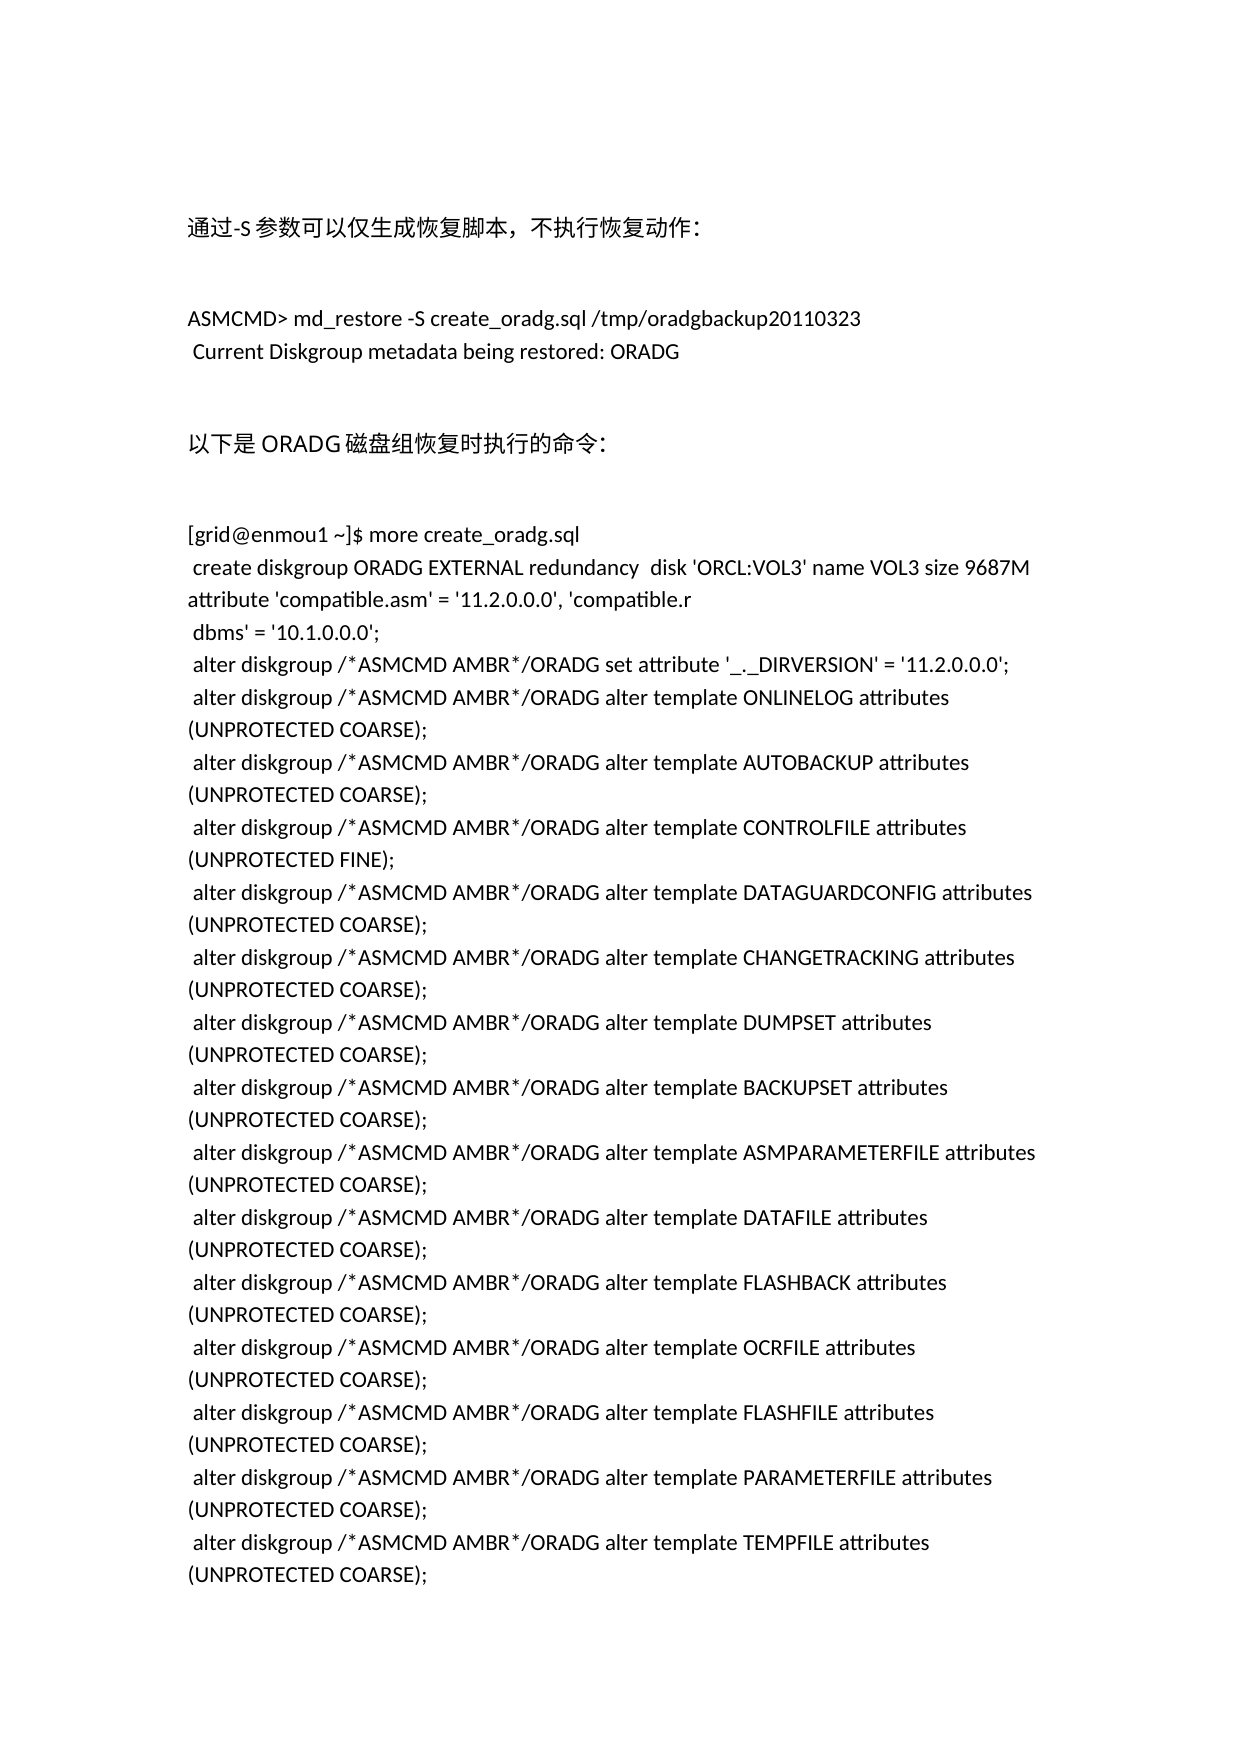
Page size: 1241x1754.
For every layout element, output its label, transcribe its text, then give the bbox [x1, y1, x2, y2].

text 以下是ORADG磁盘组恢复时执行的命令： [187, 410, 1053, 508]
text ASMCMD> md_restore -S create_oradg.sql /tmp/oradgbackup20110323 Current Diskgroup metadata being restored: ORADG [187, 302, 1053, 400]
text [187, 518, 1053, 1591]
text 通过-S参数可以仅生成恢复脚本，不执行恢复动作： [187, 162, 1053, 292]
